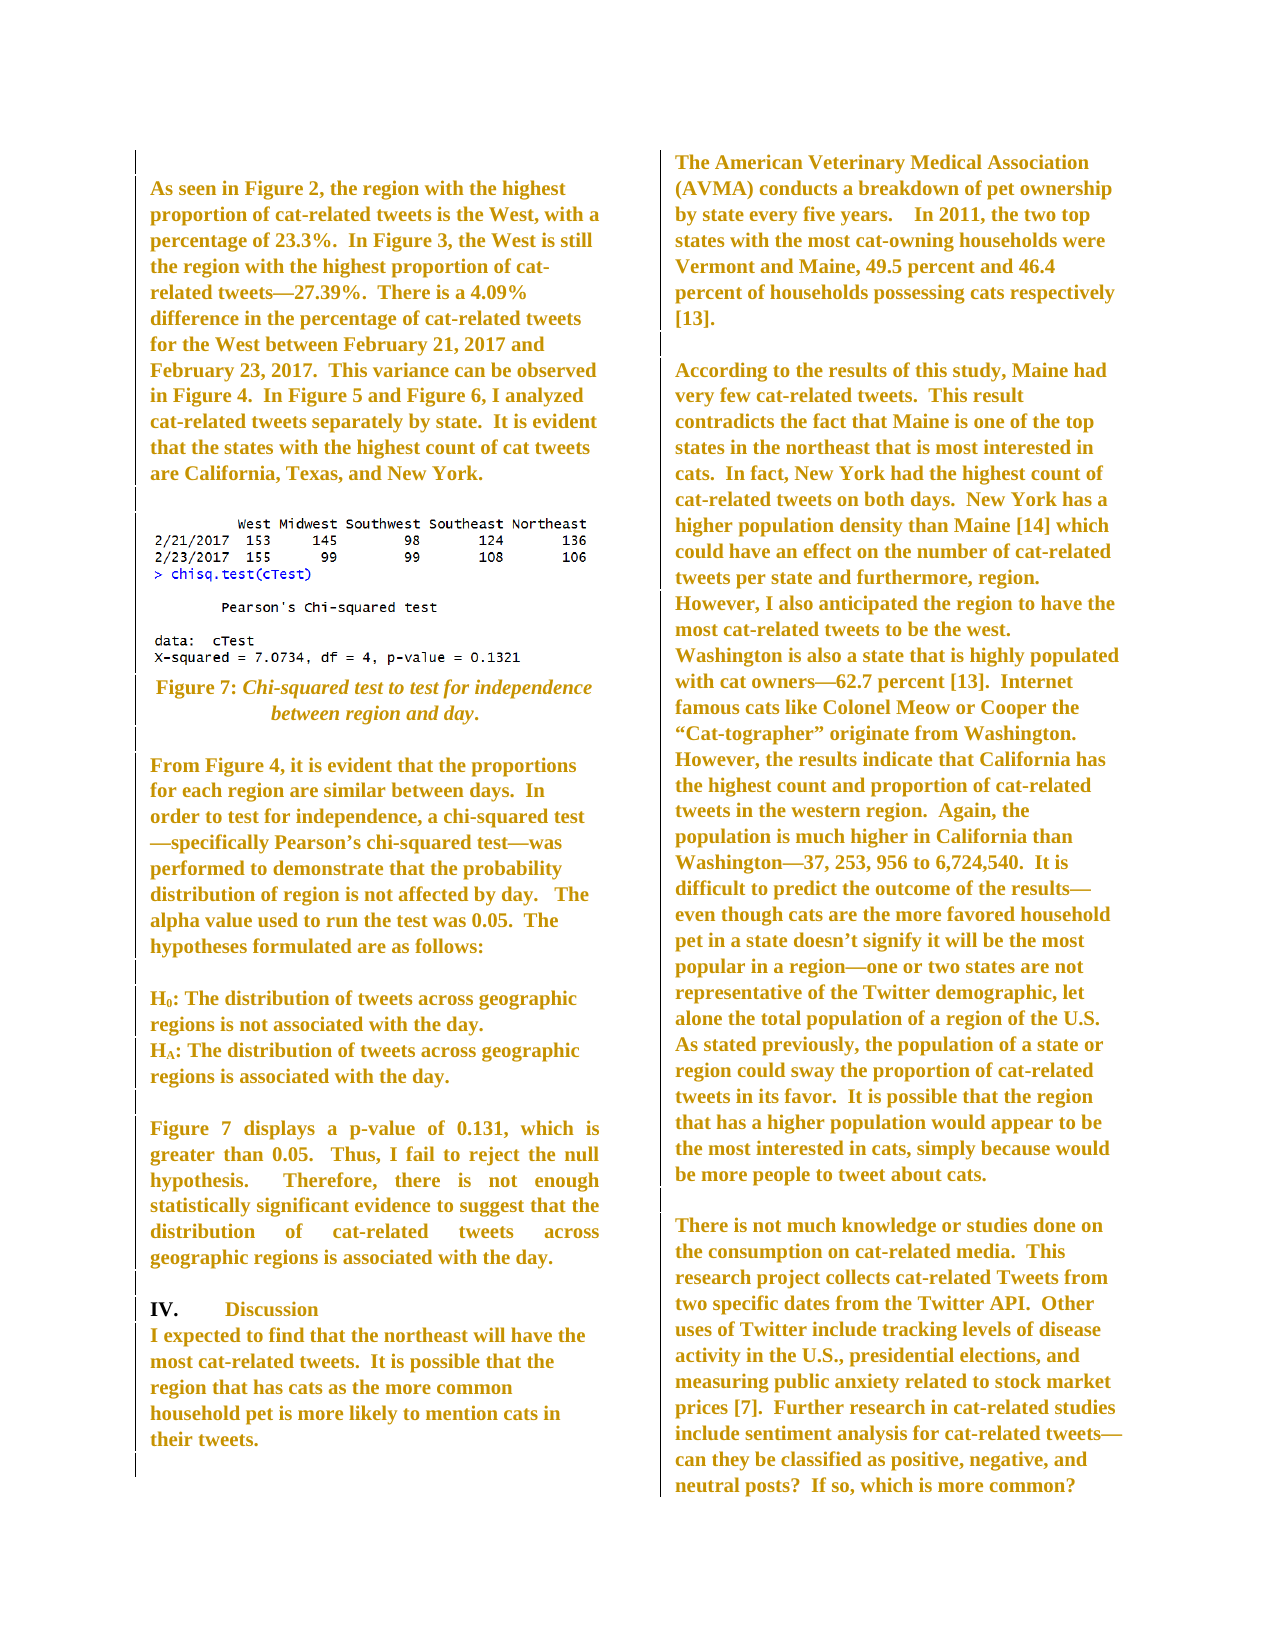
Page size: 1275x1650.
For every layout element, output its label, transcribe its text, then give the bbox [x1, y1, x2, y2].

text Figure 7: Chi-squared test to test for independence between region and day. [150, 675, 600, 725]
text I expected to find that the northeast will have the most cat-related tweets. It is possible that the region that has cats as the more common household pet is more likely to mention cats in their tweets. [150, 1323, 600, 1451]
text As seen in Figure 2, the region with the highest proportion of cat-related tweets is the West, with a percentage of 23.3%. In Figure 3, the West is still the region with the highest proportion of cat-related tweets—27.39%. There is a 4.09% difference in the percentage of cat-related tweets for the West between February 21, 2017 and February 23, 2017. This variance can be observed in Figure 4. In Figure 5 and Figure 6, I analyzed cat-related tweets separately by state. It is evident that the states with the highest count of cat tweets are California, Texas, and New York. [150, 176, 600, 485]
list Discussion [150, 1297, 600, 1321]
text From Figure 4, it is evident that the proportions for each region are similar between days. In order to test for independence, a chi-squared test—specifically Pearson’s chi-squared test—was performed to demonstrate that the probability distribution of region is not affected by day. The alpha value used to run the test was 0.05. The hypotheses formulated are as follows: [150, 752, 600, 958]
picture [150, 513, 604, 673]
text HA: The distribution of tweets across geographic regions is associated with the day. [150, 1038, 600, 1088]
text However, I also anticipated the region to have the most cat-related tweets to be the west. Washington is also a state that is highly populated with cat owners—62.7 percent [13]. Internet famous cats like Colonel Meow or Cooper the “Cat-tographer” originate from Washington. However, the results indicate that California has the highest count and proportion of cat-related tweets in the western region. Again, the population is much higher in California than Washington—37, 253, 956 to 6,724,540. It is difficult to predict the outcome of the results—even though cats are the more favored household pet in a state doesn’t signify it will be the most popular in a region—one or two states are not representative of the Twitter demographic, let alone the total population of a region of the U.S. As stated previously, the population of a state or region could sway the proportion of cat-related tweets in its favor. It is possible that the region that has a higher population would appear to be the most interested in cats, simply because would be more people to tweet about cats. [675, 591, 1125, 1186]
text H0: The distribution of tweets across geographic regions is not associated with the day. [150, 986, 600, 1036]
text Figure 7 displays a p-value of 0.131, which is greater than 0.05. Thus, I fail to reject the null hypothesis. Therefore, there is not enough statistically significant evidence to suggest that the distribution of cat-related tweets across geographic regions is associated with the day. [150, 1116, 600, 1269]
text The American Veterinary Medical Association (AVMA) conducts a breakdown of pet ownership by state every five years. In 2011, the two top states with the most cat-owning households were Vermont and Maine, 49.5 percent and 46.4 percent of households possessing cats respectively [13]. [675, 150, 1125, 330]
text There is not much knowledge or studies done on the consumption on cat-related media. This research project collects cat-related Tweets from two specific dates from the Twitter API. Other uses of Twitter include tracking levels of disease activity in the U.S., presidential elections, and measuring public anxiety related to stock market prices [7]. Further research in cat-related studies include sentiment analysis for cat-related tweets—can they be classified as positive, negative, and neutral posts? If so, which is more common? [675, 1213, 1125, 1497]
text According to the results of this study, Maine had very few cat-related tweets. This result contradicts the fact that Maine is one of the top states in the northeast that is most interested in cats. In fact, New York had the highest count of cat-related tweets on both days. New York has a higher population density than Maine [14] which could have an effect on the number of cat-related tweets per state and furthermore, region. [675, 357, 1125, 589]
